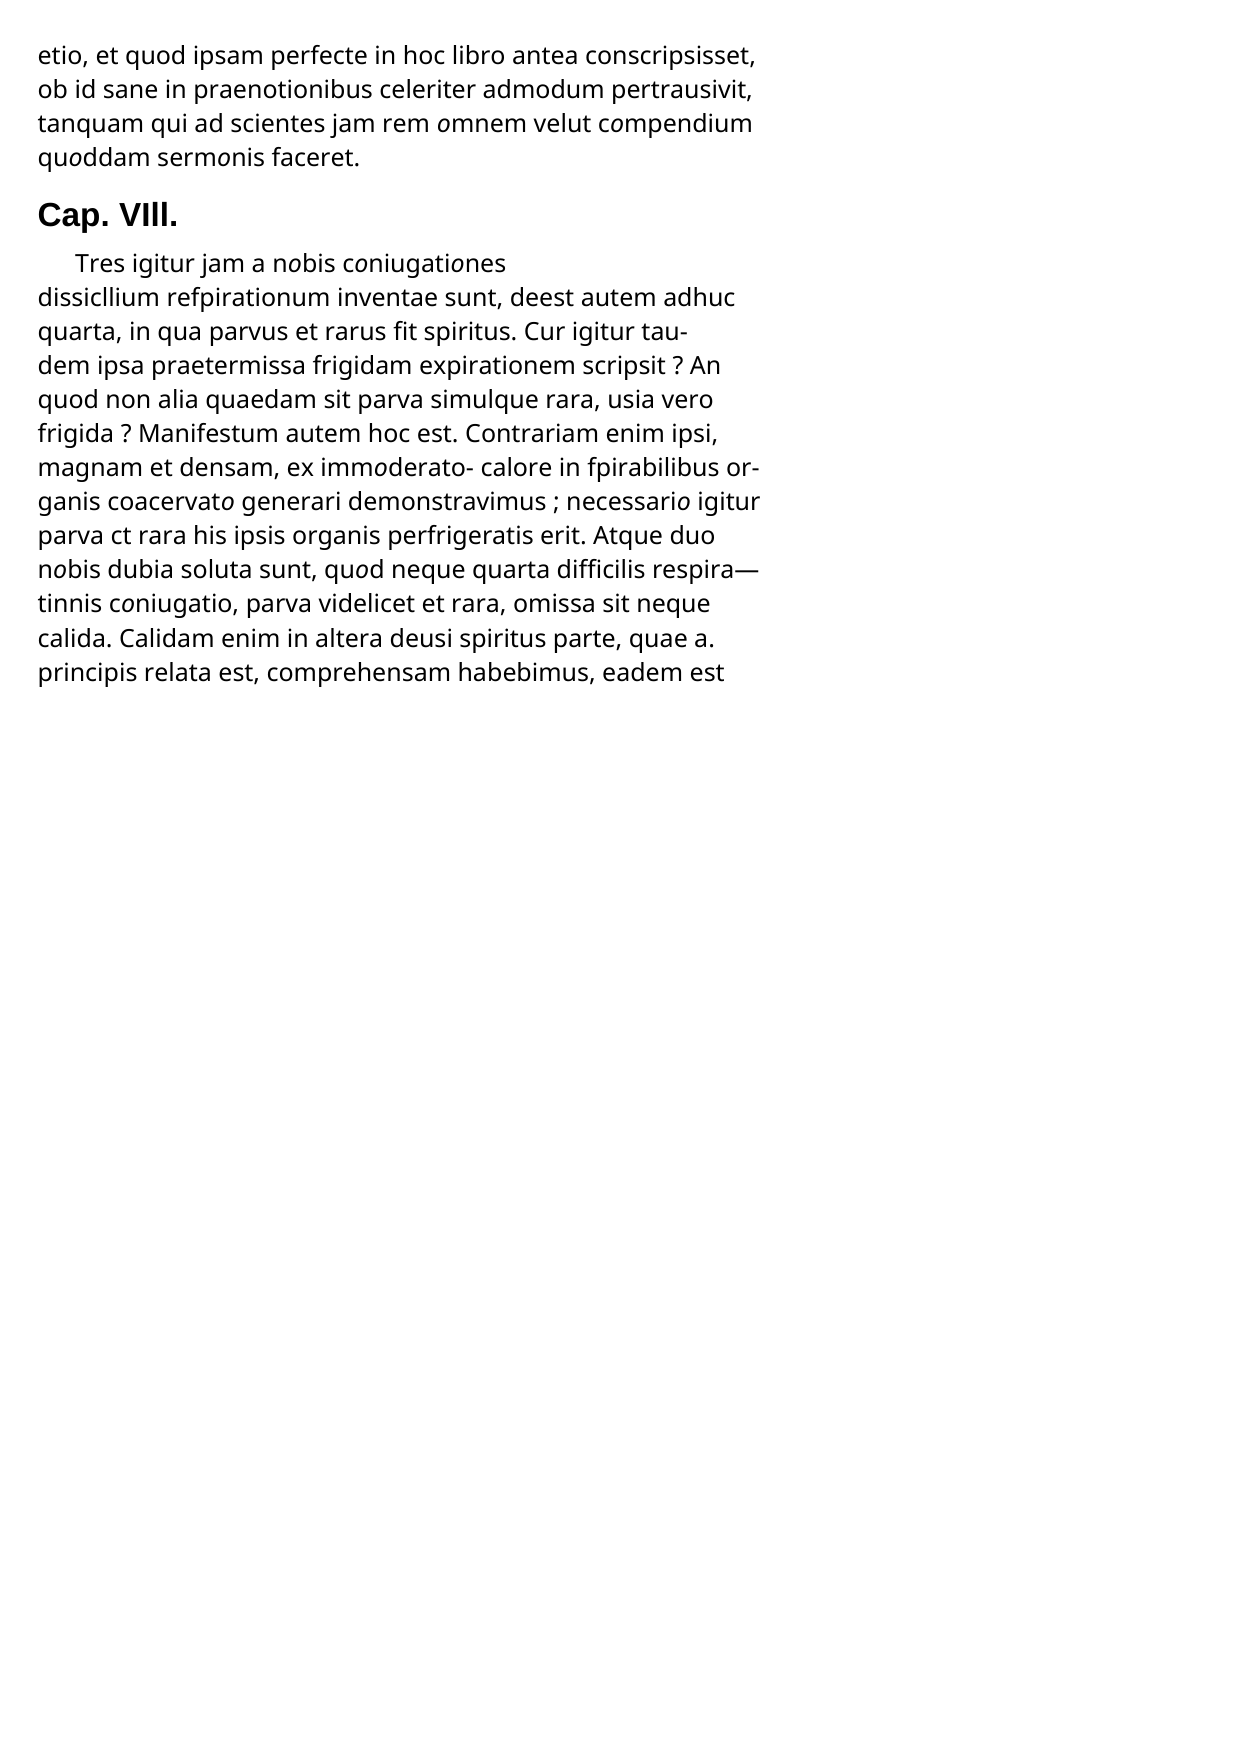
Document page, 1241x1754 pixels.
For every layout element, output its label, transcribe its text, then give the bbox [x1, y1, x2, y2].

subtitle Cap. VIll. [37, 194, 1203, 233]
text Tres igitur jam a nobis coniugationes dissicllium refpirationum inventae sunt, deest autem adhuc quarta, in qua parvus et rarus fit spiritus. Cur igitur tau- dem ipsa praetermissa frigidam expirationem scripsit ? An quod non alia quaedam sit parva simulque rara, usia vero frigida ? Manifestum autem hoc est. Contrariam enim ipsi, magnam et densam, ex immoderato- calore in fpirabilibus or- ganis coacervato generari demonstravimus ; necessario igitur parva ct rara his ipsis organis perfrigeratis erit. Atque duo nobis dubia soluta sunt, quod neque quarta difficilis respira— tinnis coniugatio, parva videlicet et rara, omissa sit neque calida. Calidam enim in altera deusi spiritus parte, quae a. principis relata est, comprehensam habebimus, eadem est [37, 246, 1203, 688]
text etio, et quod ipsam perfecte in hoc libro antea conscripsisset, ob id sane in praenotionibus celeriter admodum pertrausivit, tanquam qui ad scientes jam rem omnem velut compendium quoddam sermonis faceret. [37, 37, 1203, 174]
